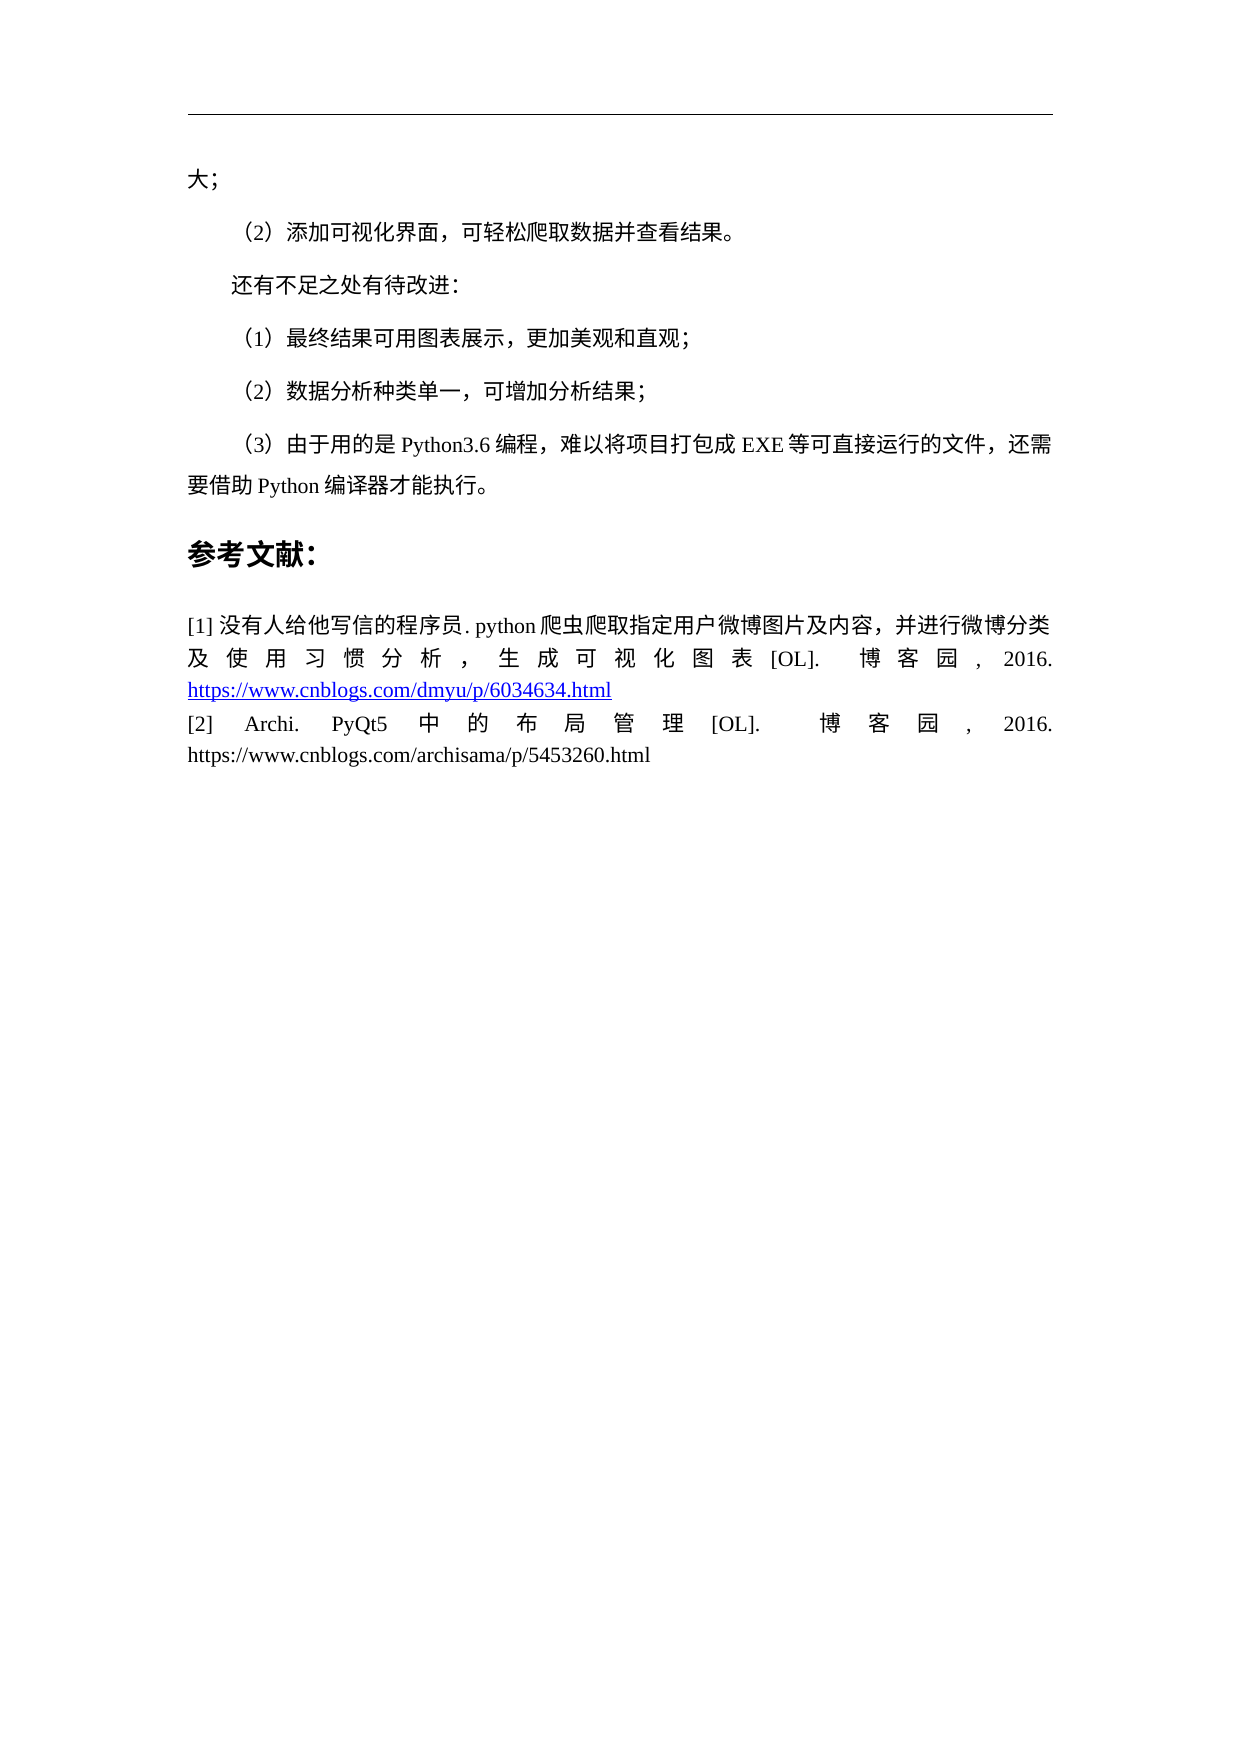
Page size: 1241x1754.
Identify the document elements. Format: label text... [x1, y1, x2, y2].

text （2）数据分析种类单一，可增加分析结果； [187, 374, 1053, 406]
text [1] 没有人给他写信的程序员. python爬虫爬取指定用户微博图片及内容，并进行微博分类及使用习惯分析，生成可视化图表[OL]. 博客园, 2016. https://www.cnblogs.com/dmyu/p/6034634.html [187, 608, 1053, 706]
text （1）最终结果可用图表展示，更加美观和直观； [187, 321, 1053, 353]
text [187, 162, 1053, 194]
text （3）由于用的是Python3.6编程，难以将项目打包成EXE等可直接运行的文件，还需要借助Python编译器才能执行。 [187, 427, 1053, 500]
subtitle 参考文献： [187, 520, 1053, 585]
text （2）添加可视化界面，可轻松爬取数据并查看结果。 [187, 215, 1053, 247]
text 还有不足之处有待改进： [187, 268, 1053, 300]
text [2] Archi. PyQt5中的布局管理[OL]. 博客园, 2016. https://www.cnblogs.com/archisama/p/5453260.html [187, 706, 1053, 771]
